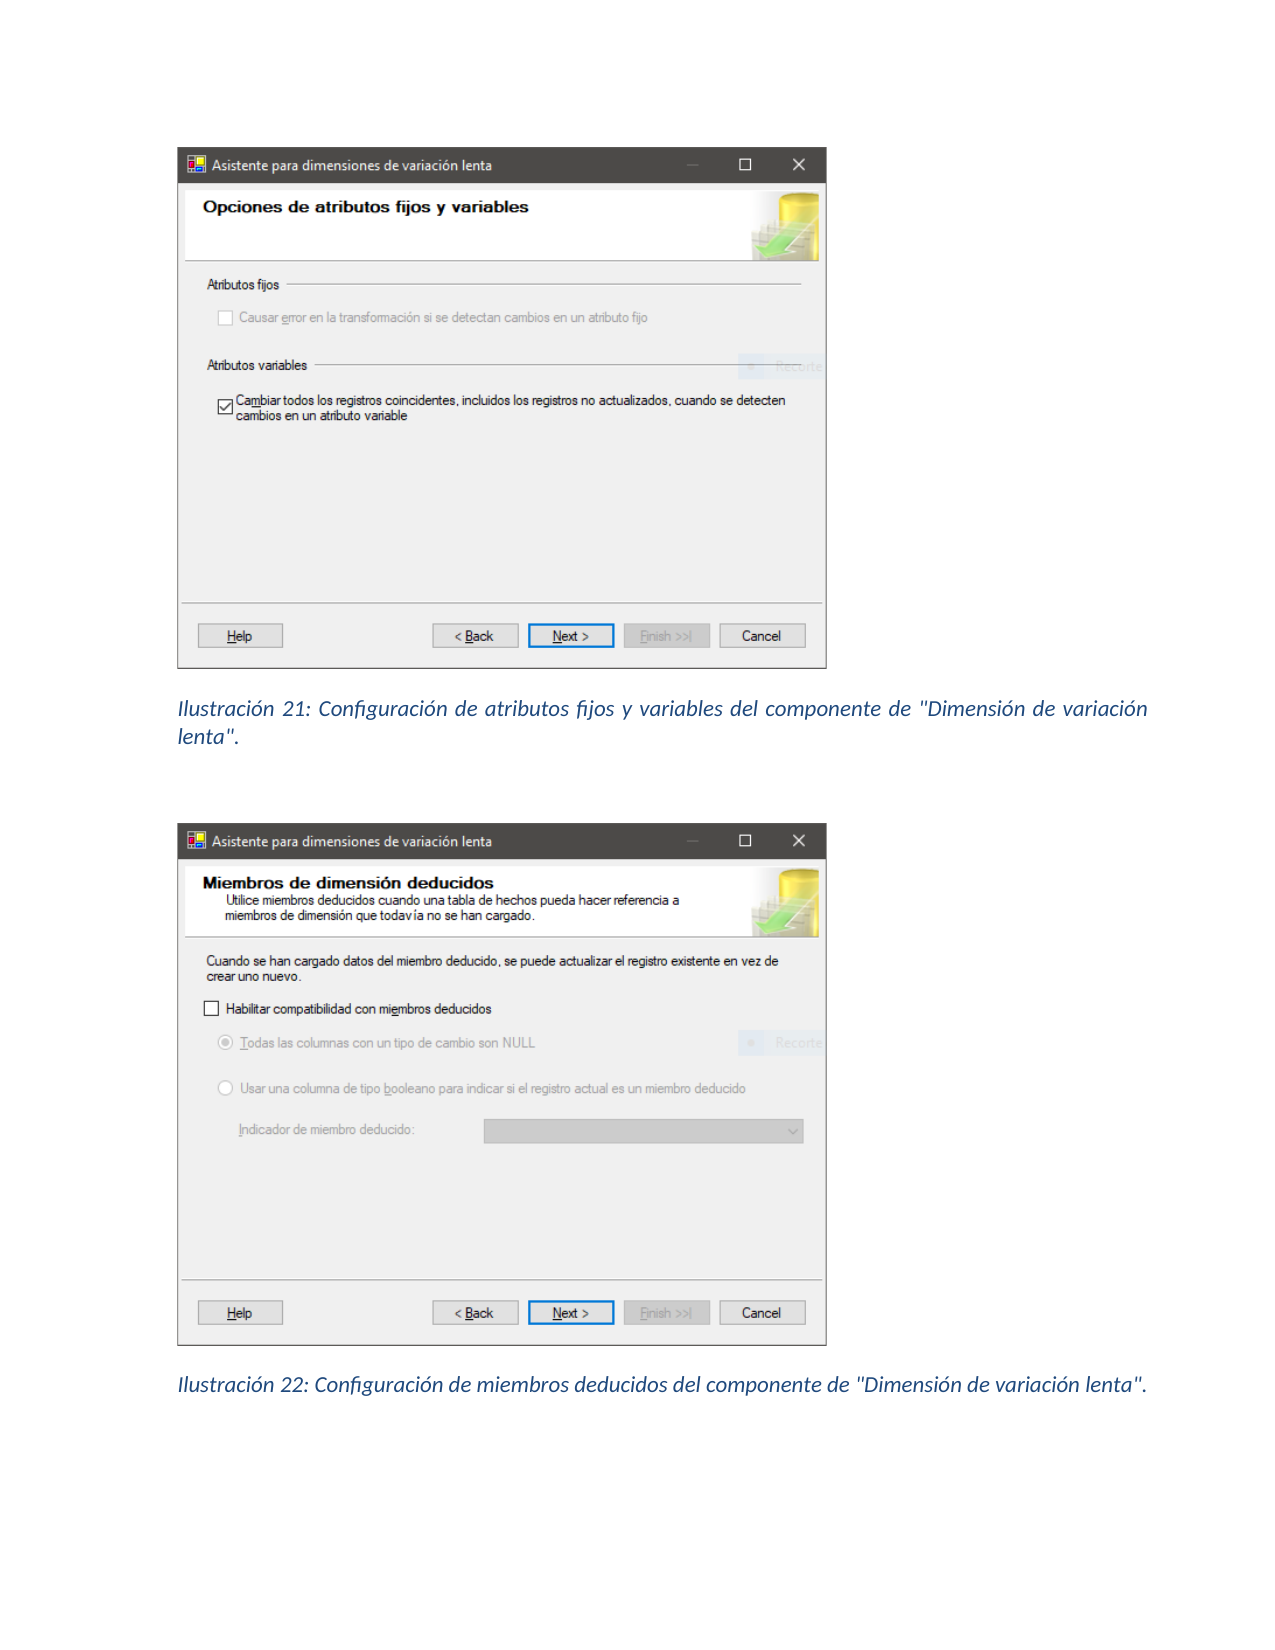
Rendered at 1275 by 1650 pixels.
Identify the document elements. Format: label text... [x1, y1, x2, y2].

text Ilustración 22: Configuración de miembros deducidos del componente de "Dimensión de variación lenta". [177, 1370, 1152, 1398]
picture [177, 147, 827, 669]
text Ilustración 21: Configuración de atributos fijos y variables del componente de "Dimensión de variación lenta". [177, 694, 1152, 750]
picture [177, 823, 827, 1346]
